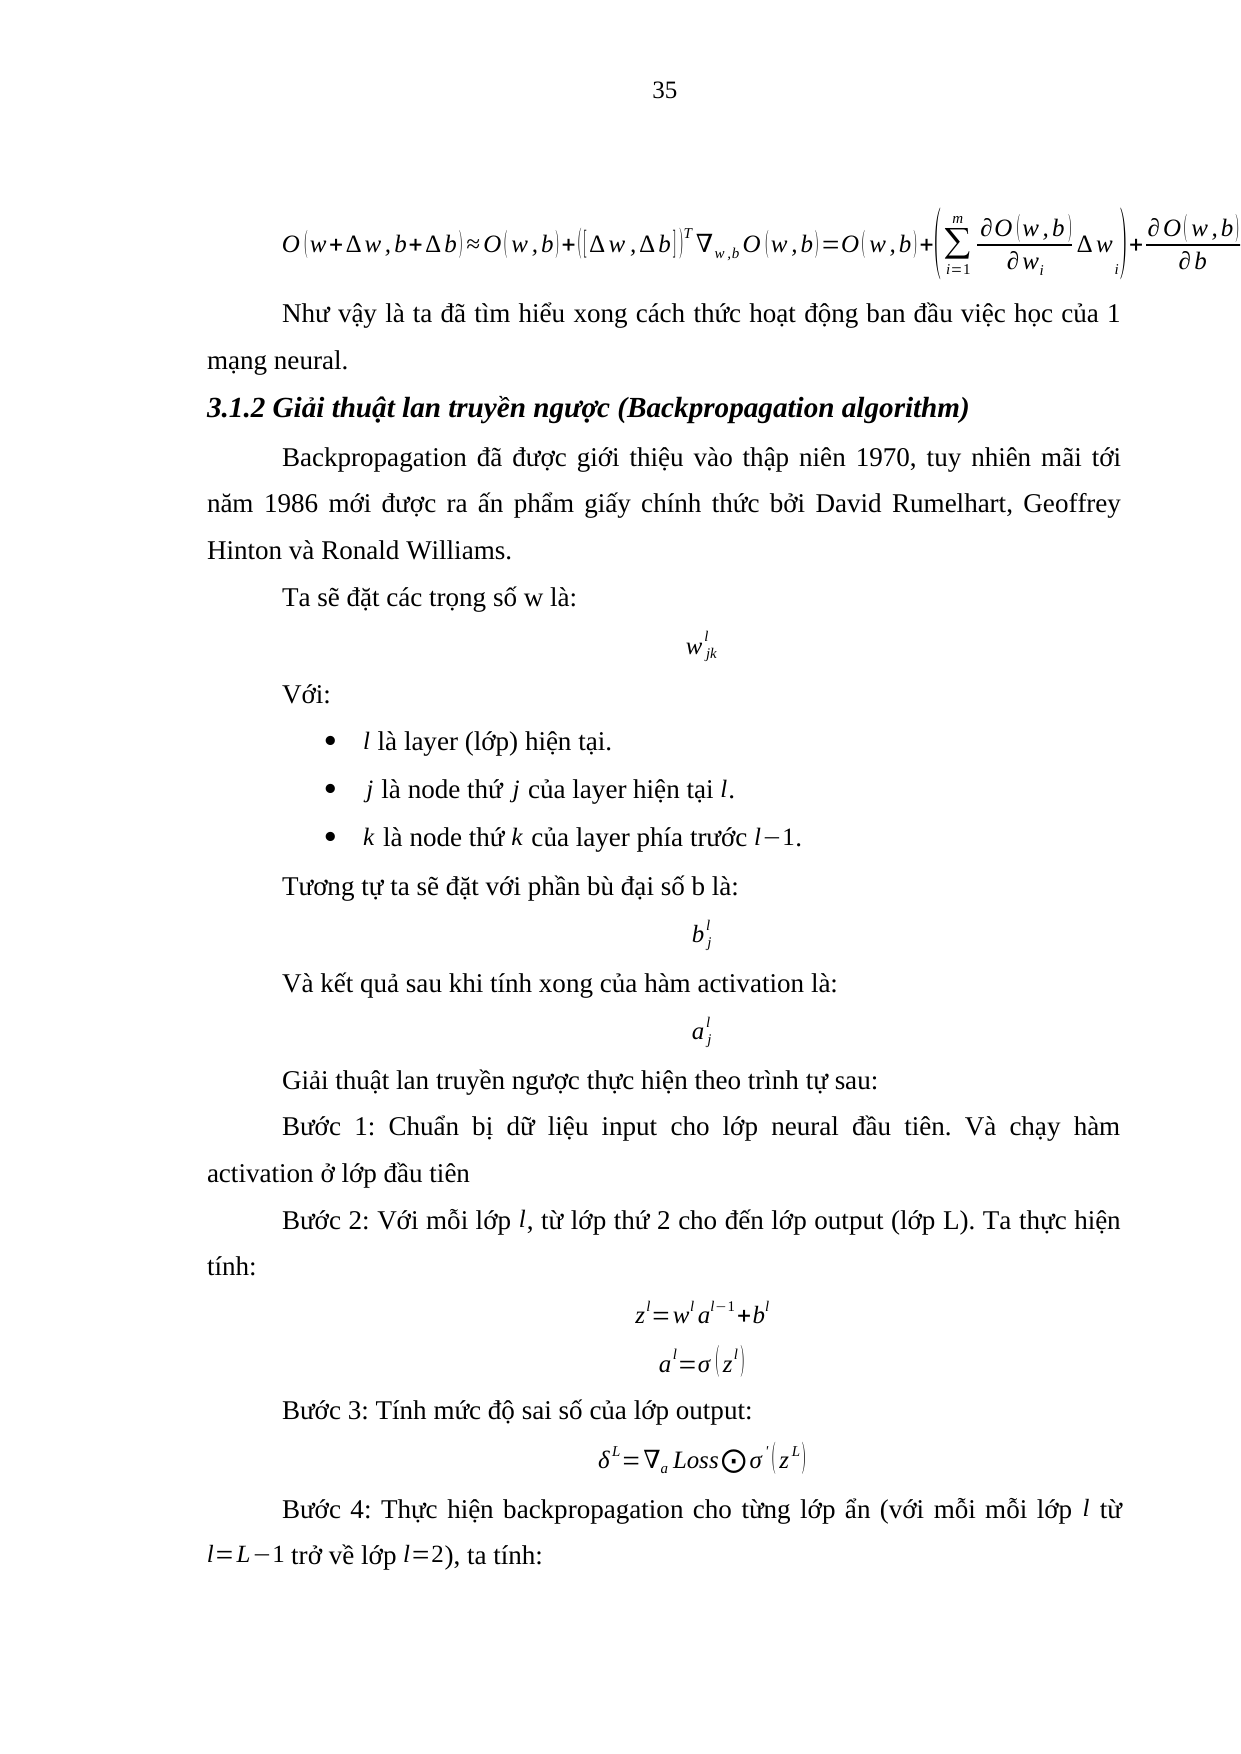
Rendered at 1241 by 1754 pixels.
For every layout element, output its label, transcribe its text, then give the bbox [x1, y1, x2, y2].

text Và kết quả sau khi tính xong của hàm activation là: [207, 967, 1122, 998]
text Ta sẽ đặt các trọng số w là: [207, 581, 1122, 612]
list là node thứ của layer hiện tại . [326, 773, 1122, 806]
text Bước 1: Chuẩn bị dữ liệu input cho lớp neural đầu tiên. Và chạy hàm activation ở lớp đầu tiên [207, 1111, 1122, 1188]
text Tương tự ta sẽ đặt với phần bù đại số b là: [207, 870, 1122, 901]
text 3.1.2 Giải thuật lan truyền ngược (Backpropagation algorithm) [207, 391, 1122, 424]
text Như vậy là ta đã tìm hiểu xong cách thức hoạt động ban đầu việc học của 1 mạng neural. [207, 297, 1122, 375]
list là node thứ của layer phía trước . [326, 821, 1122, 854]
list là layer (lớp) hiện tại. [326, 725, 1122, 757]
text Bước 3: Tính mức độ sai số của lớp output: [207, 1394, 1122, 1425]
text Với: [207, 678, 1122, 709]
text Backpropagation đã được giới thiệu vào thập niên 1970, tuy nhiên mãi tới năm 1986 mới được ra ấn phẩm giấy chính thức bởi David Rumelhart, Geoffrey Hinton và Ronald Williams. [207, 441, 1122, 565]
text Giải thuật lan truyền ngược thực hiện theo trình tự sau: [207, 1064, 1122, 1095]
text Bước 2: Với mỗi lớp , từ lớp thứ 2 cho đến lớp output (lớp L). Ta thực hiện tính: [207, 1204, 1122, 1282]
text Bước 4: Thực hiện backpropagation cho từng lớp ẩn (với mỗi mỗi lớp từ trở về lớp ), ta tính: [207, 1493, 1122, 1571]
